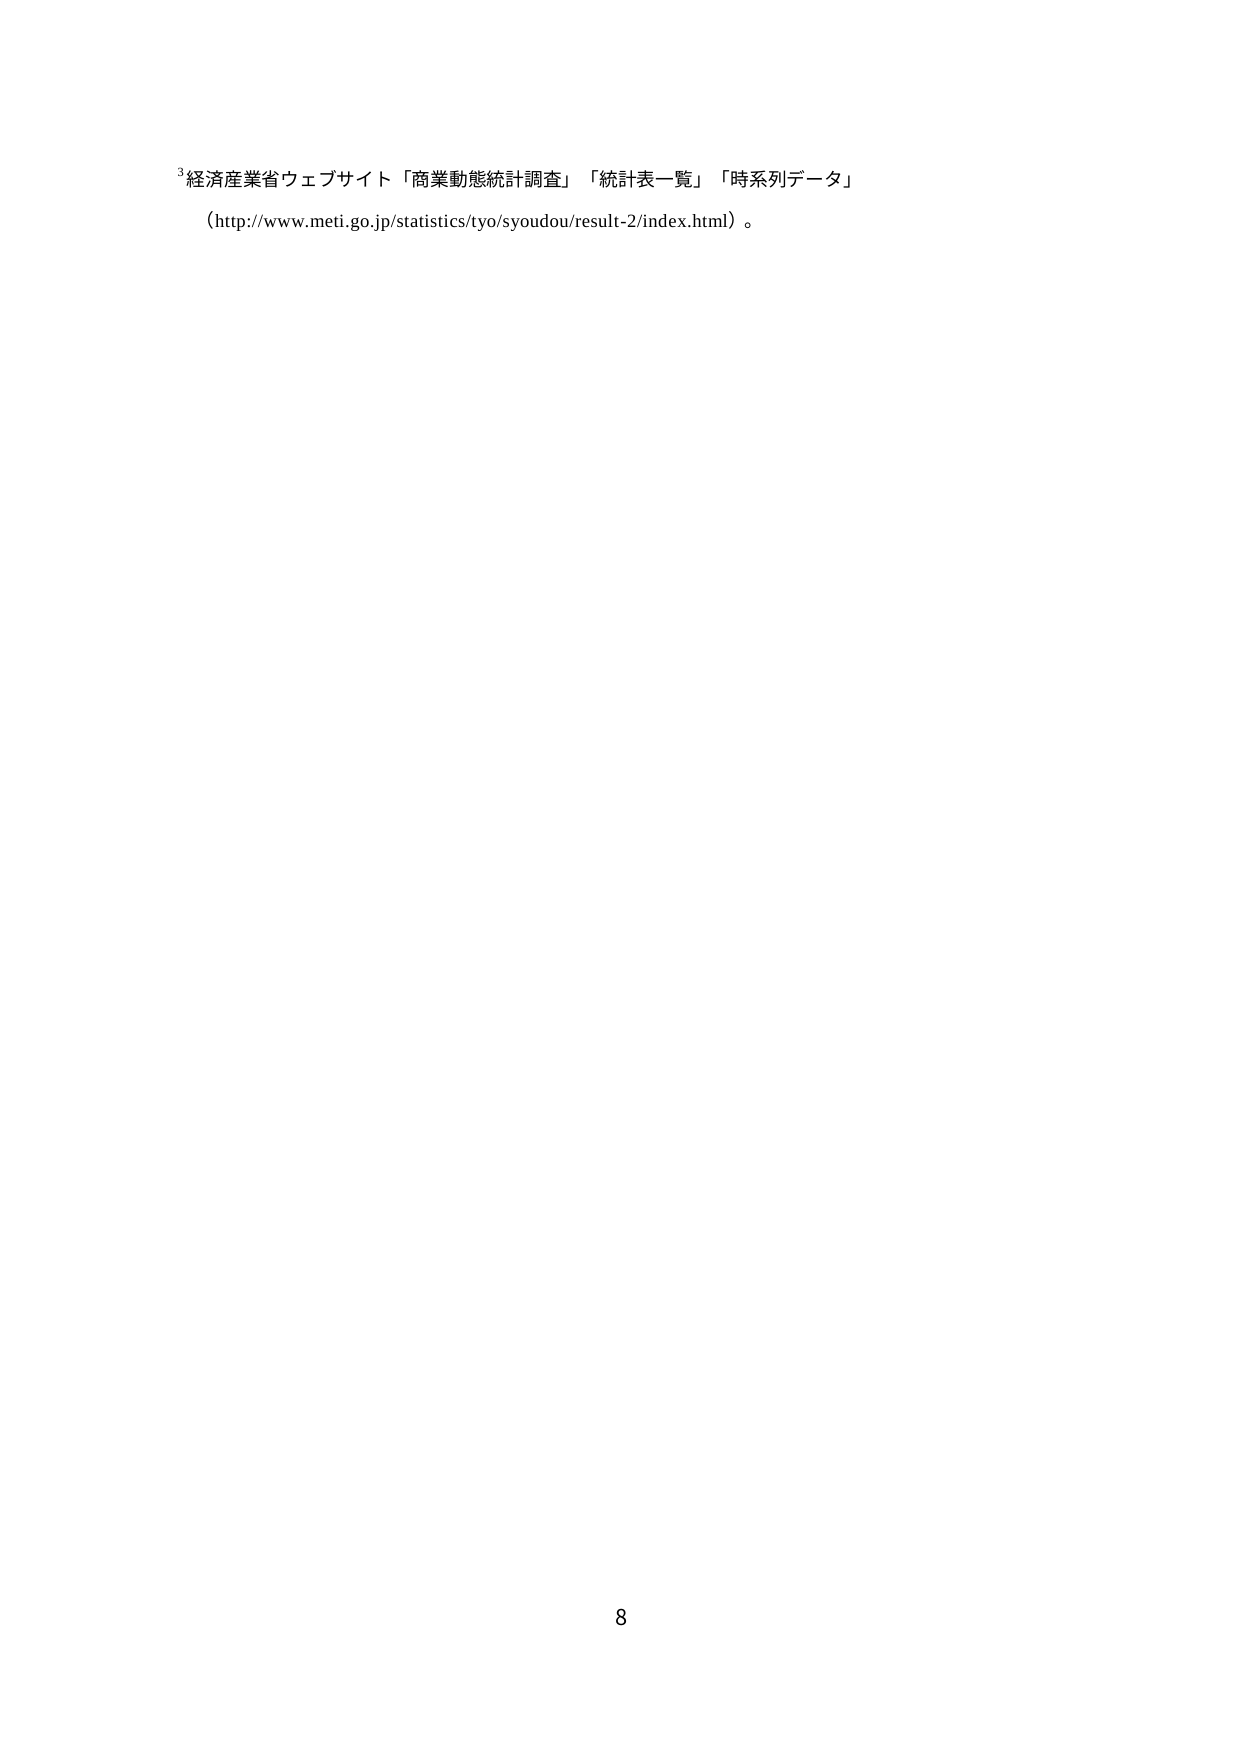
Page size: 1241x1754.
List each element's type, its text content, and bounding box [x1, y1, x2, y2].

text （http://www.meti.go.jp/statistics/tyo/syoudou/result-2/index.html）。 [195, 206, 1123, 233]
text 3 経済産業省ウェブサイト「商業動態統計調査」「統計表一覧」「時系列データ」 [177, 164, 1123, 192]
